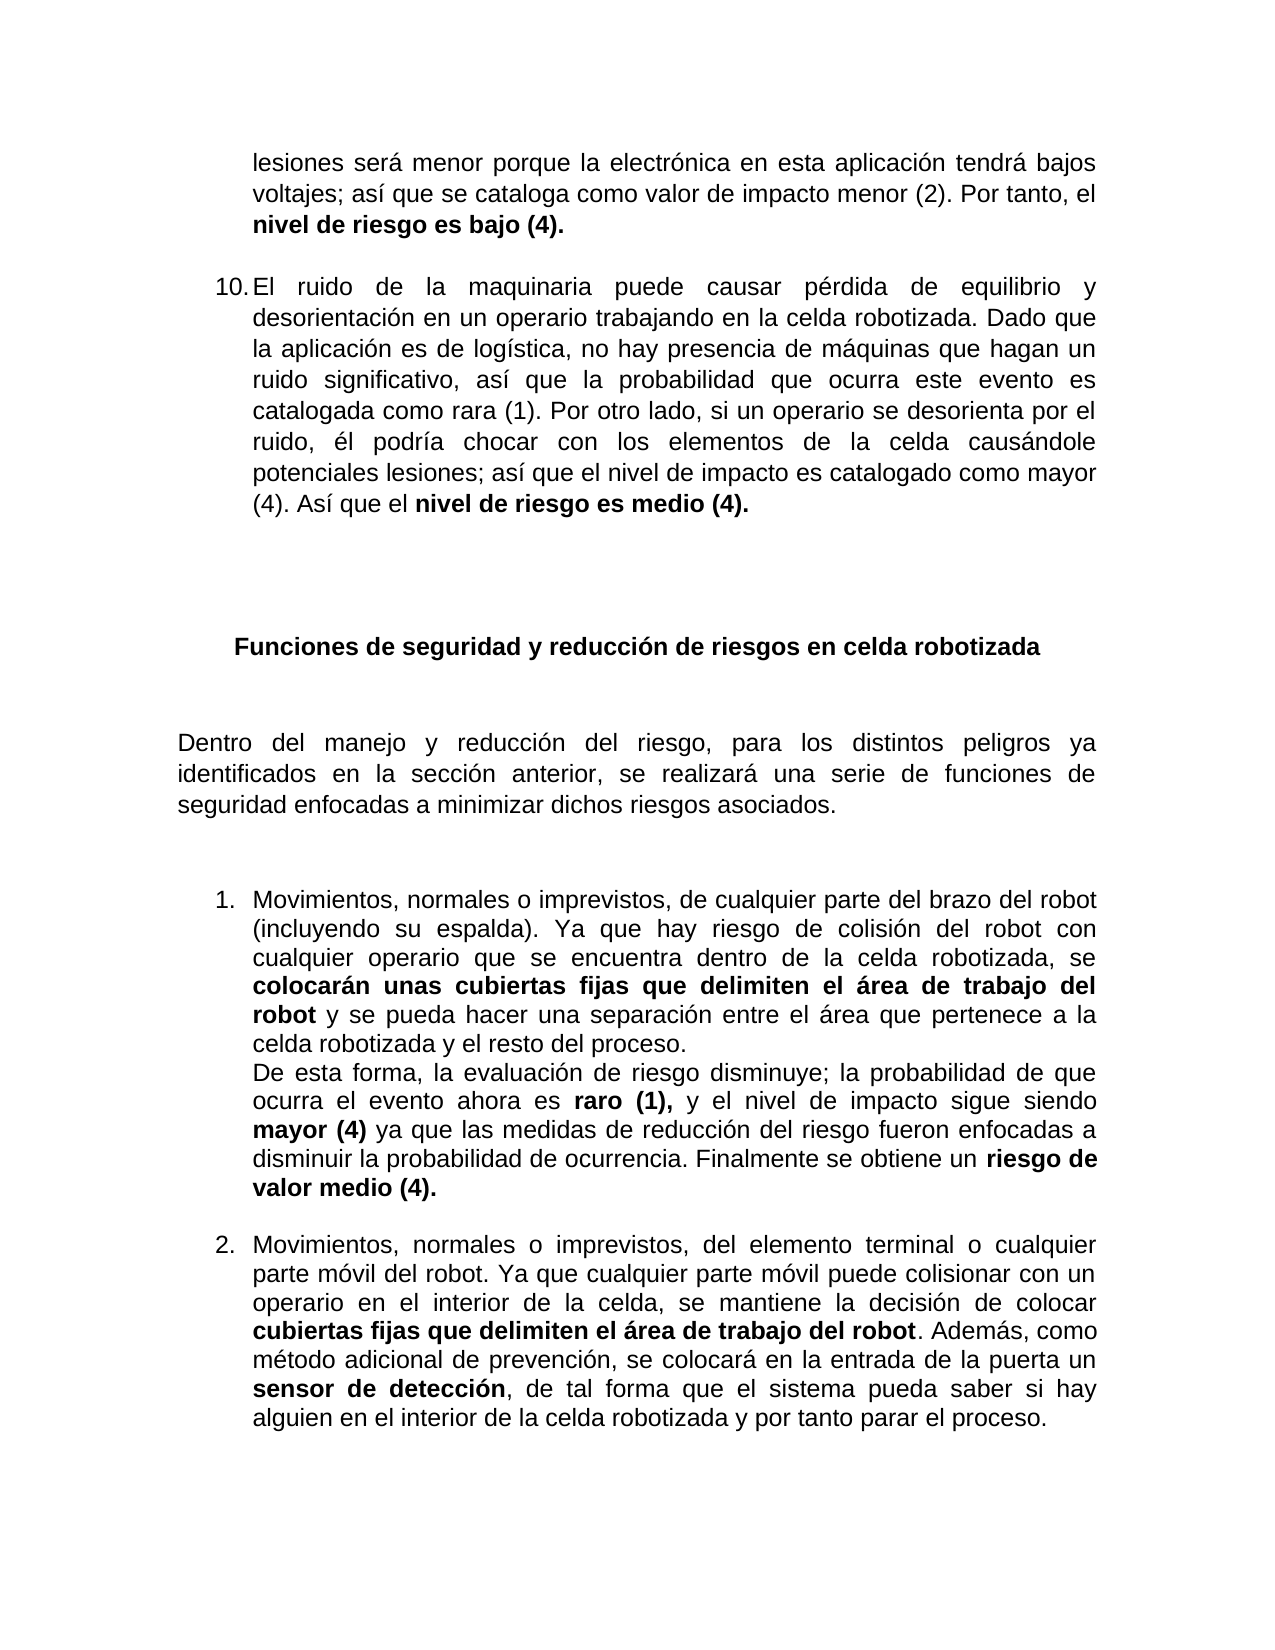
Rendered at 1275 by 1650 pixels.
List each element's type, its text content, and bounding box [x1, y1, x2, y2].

text Dentro del manejo y reducción del riesgo, para los distintos peligros ya identificados en la sección anterior, se realizará una serie de funciones de seguridad enfocadas a minimizar dichos riesgos asociados. [177, 728, 1098, 818]
text De esta forma, la evaluación de riesgo disminuye; la probabilidad de que ocurra el evento ahora es raro (1), y el nivel de impacto sigue siendo mayor (4) ya que las medidas de reducción del riesgo fueron enfocadas a disminuir la probabilidad de ocurrencia. Finalmente se obtiene un riesgo de valor medio (4). [252, 1058, 1098, 1201]
list Movimientos, normales o imprevistos, de cualquier parte del brazo del robot (incluyendo su espalda). Ya que hay riesgo de colisión del robot con cualquier operario que se encuentra dentro de la celda robotizada, se colocarán unas cubiertas fijas que delimiten el área de trabajo del robot y se pueda hacer una separación entre el área que pertenece a la celda robotizada y el resto del proceso. [215, 885, 1098, 1058]
list Movimientos, normales o imprevistos, del elemento terminal o cualquier parte móvil del robot. Ya que cualquier parte móvil puede colisionar con un operario en el interior de la celda, se mantiene la decisión de colocar cubiertas fijas que delimiten el área de trabajo del robot. Además, como método adicional de prevención, se colocará en la entrada de la puerta un sensor de detección, de tal forma que el sistema pueda saber si hay alguien en el interior de la celda robotizada y por tanto parar el proceso. [215, 1230, 1098, 1431]
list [215, 148, 1098, 238]
text Funciones de seguridad y reducción de riesgos en celda robotizada [177, 632, 1098, 661]
list El ruido de la maquinaria puede causar pérdida de equilibrio y desorientación en un operario trabajando en la celda robotizada. Dado que la aplicación es de logística, no hay presencia de máquinas que hagan un ruido significativo, así que la probabilidad que ocurra este evento es catalogada como rara (1). Por otro lado, si un operario se desorienta por el ruido, él podría chocar con los elementos de la celda causándole potenciales lesiones; así que el nivel de impacto es catalogado como mayor (4). Así que el nivel de riesgo es medio (4). [215, 272, 1098, 518]
